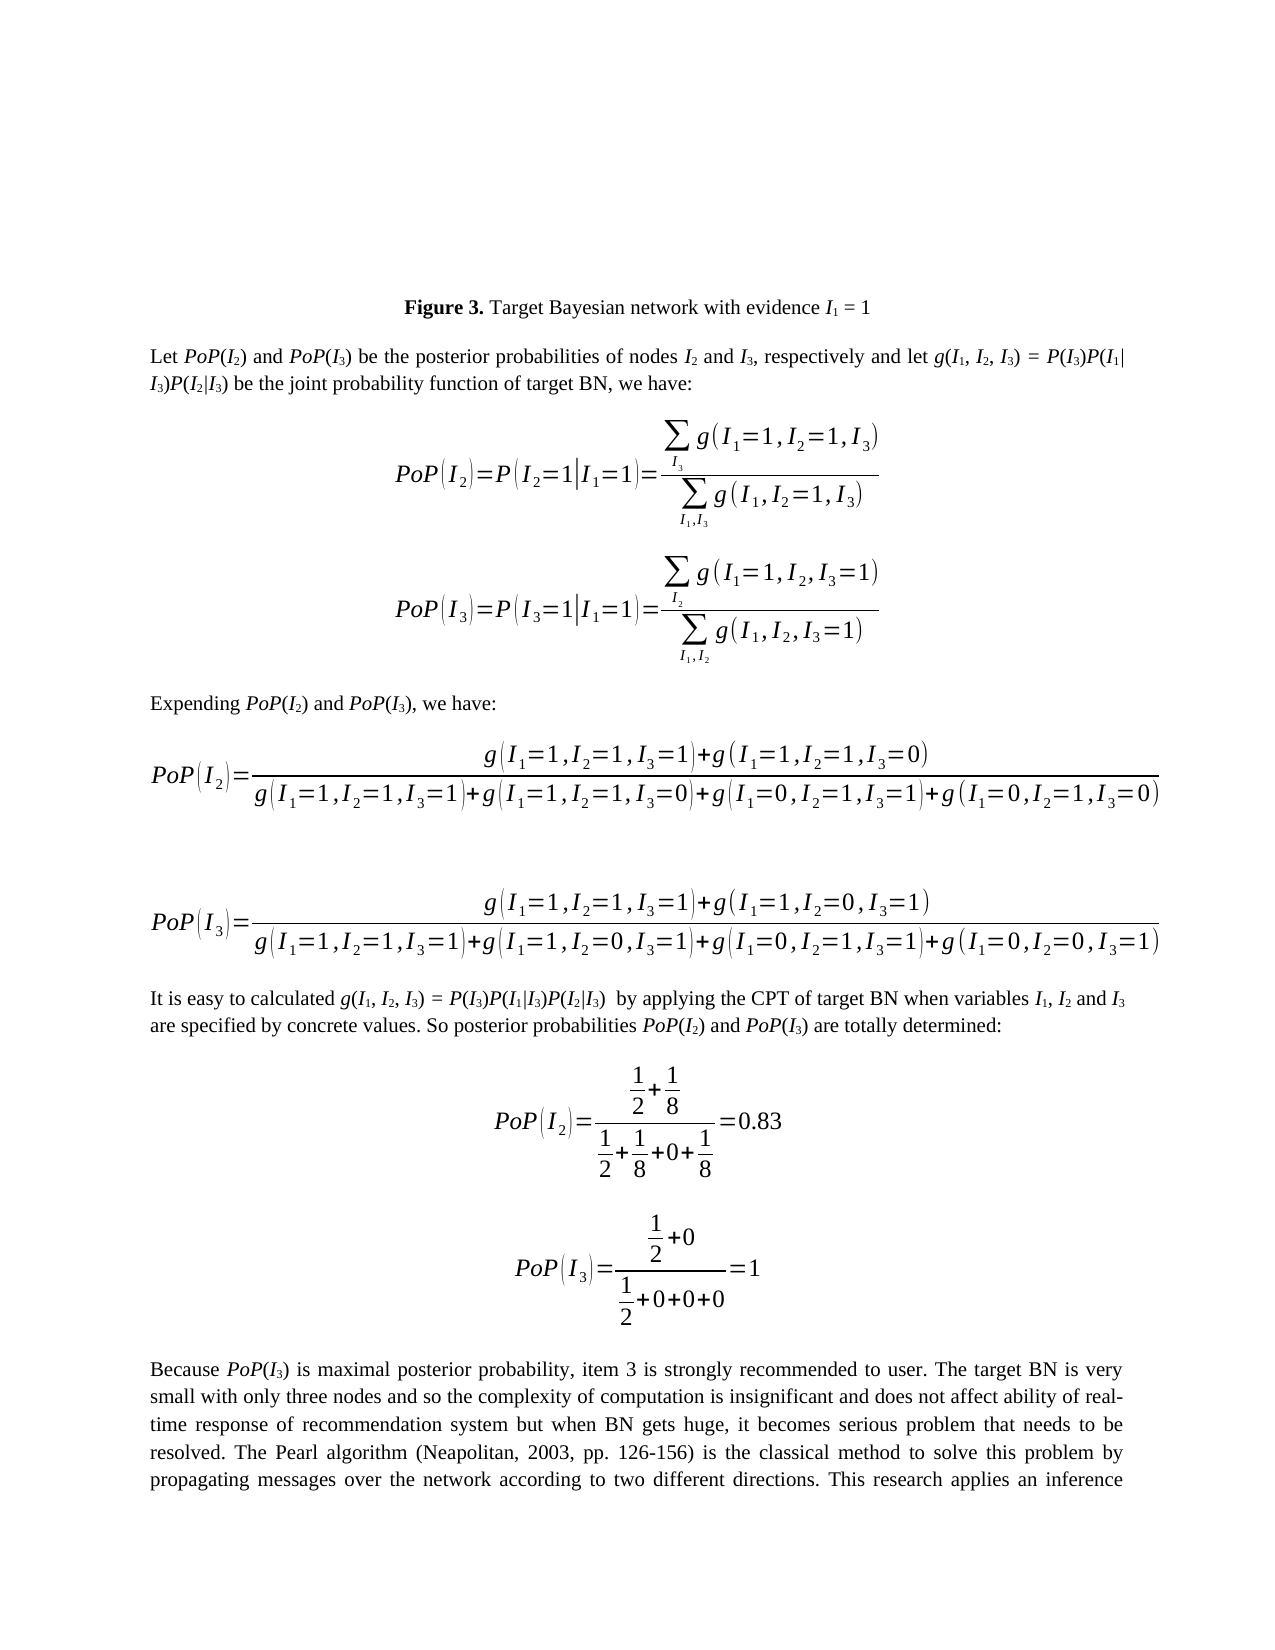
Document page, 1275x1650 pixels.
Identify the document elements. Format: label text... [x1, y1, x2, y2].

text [150, 1357, 1125, 1491]
text It is easy to calculated g(I1, I2, I3) = P(I3)P(I1|I3)P(I2|I3) by applying the CPT of target BN when variables I1, I2 and I3 are specified by concrete values. So posterior probabilities PoP(I2) and PoP(I3) are totally determined: [150, 986, 1125, 1037]
text Let PoP(I2) and PoP(I3) be the posterior probabilities of nodes I2 and I3, respectively and let g(I1, I2, I3) = P(I3)P(I1|I3)P(I2|I3) be the joint probability function of target BN, we have: [150, 344, 1125, 395]
text Expending PoP(I2) and PoP(I3), we have: [150, 691, 1125, 715]
text Figure 3. Target Bayesian network with evidence I1 = 1 [150, 295, 1125, 319]
